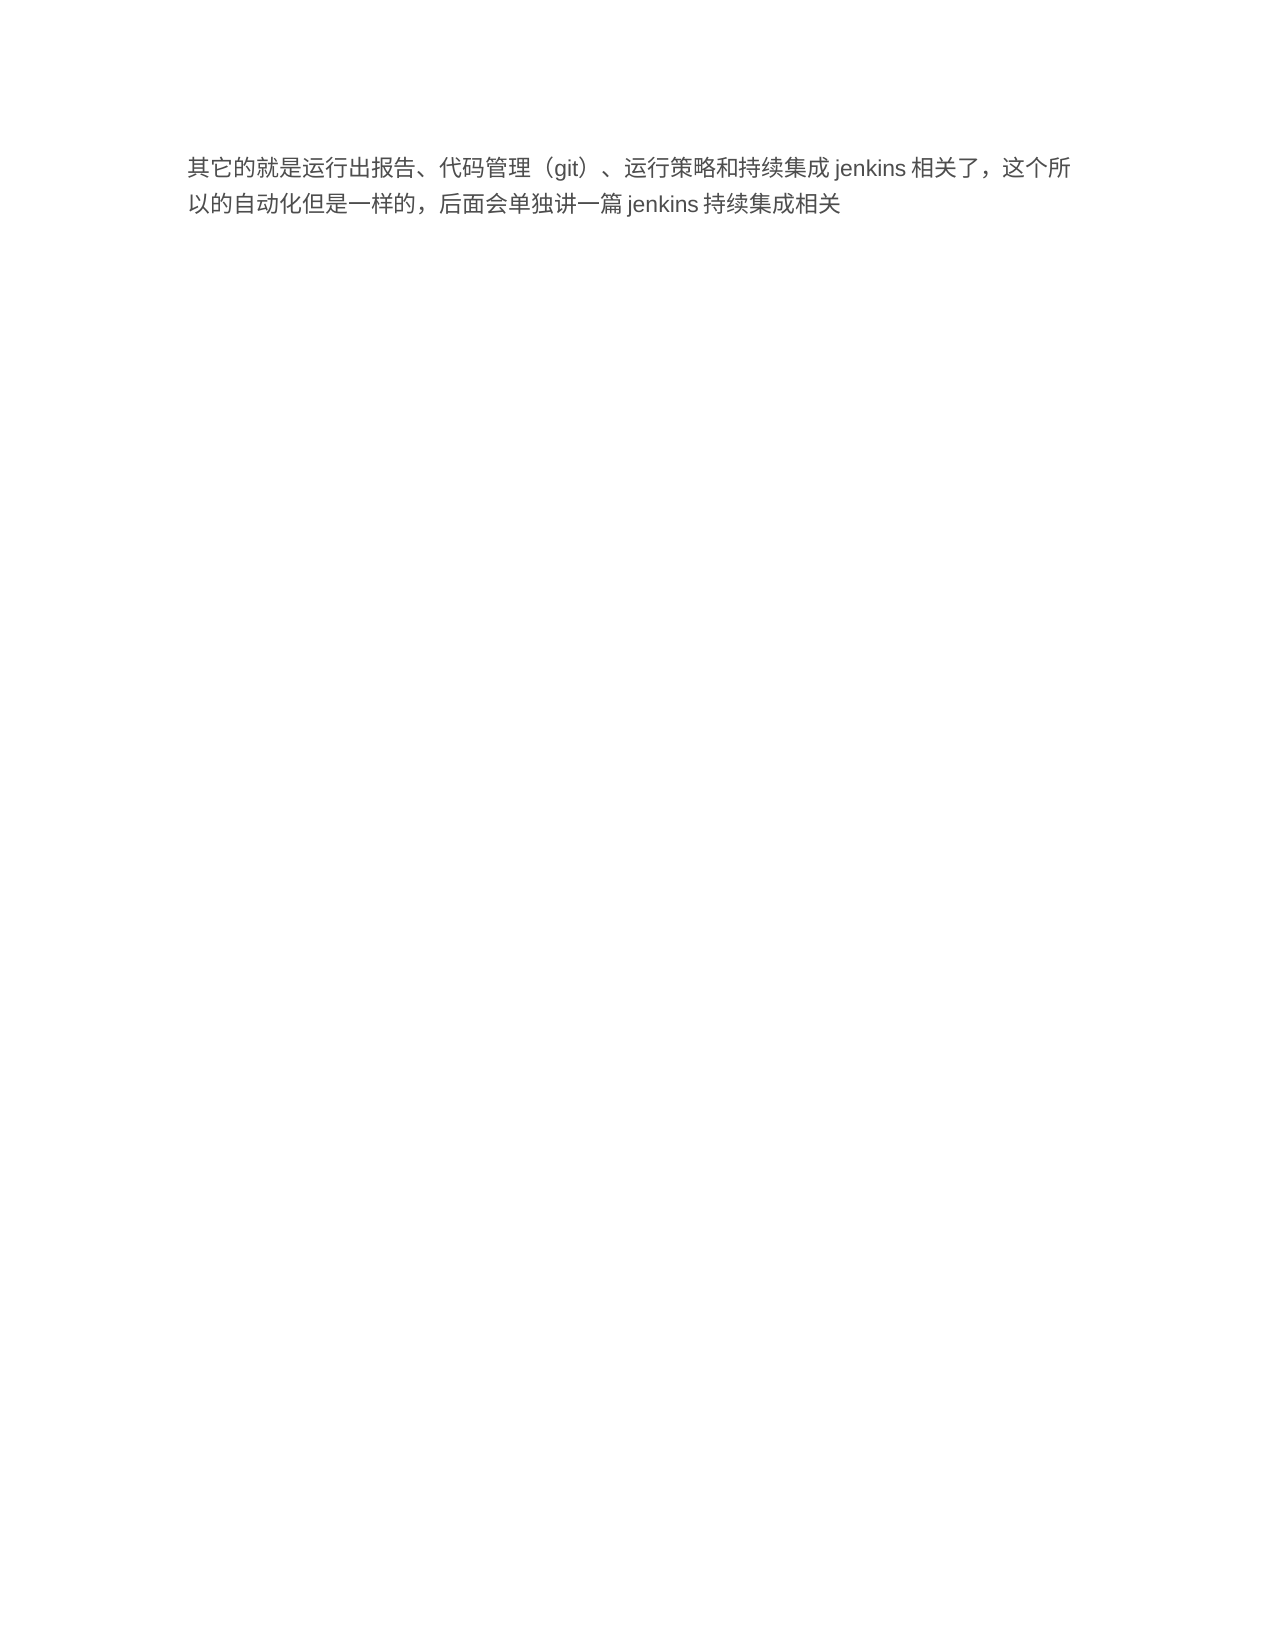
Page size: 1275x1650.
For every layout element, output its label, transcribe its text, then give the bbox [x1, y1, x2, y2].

text 其它的就是运行出报告、代码管理（git）、运行策略和持续集成jenkins相关了，这个所以的自动化但是一样的，后面会单独讲一篇jenkins持续集成相关 [187, 150, 1087, 219]
